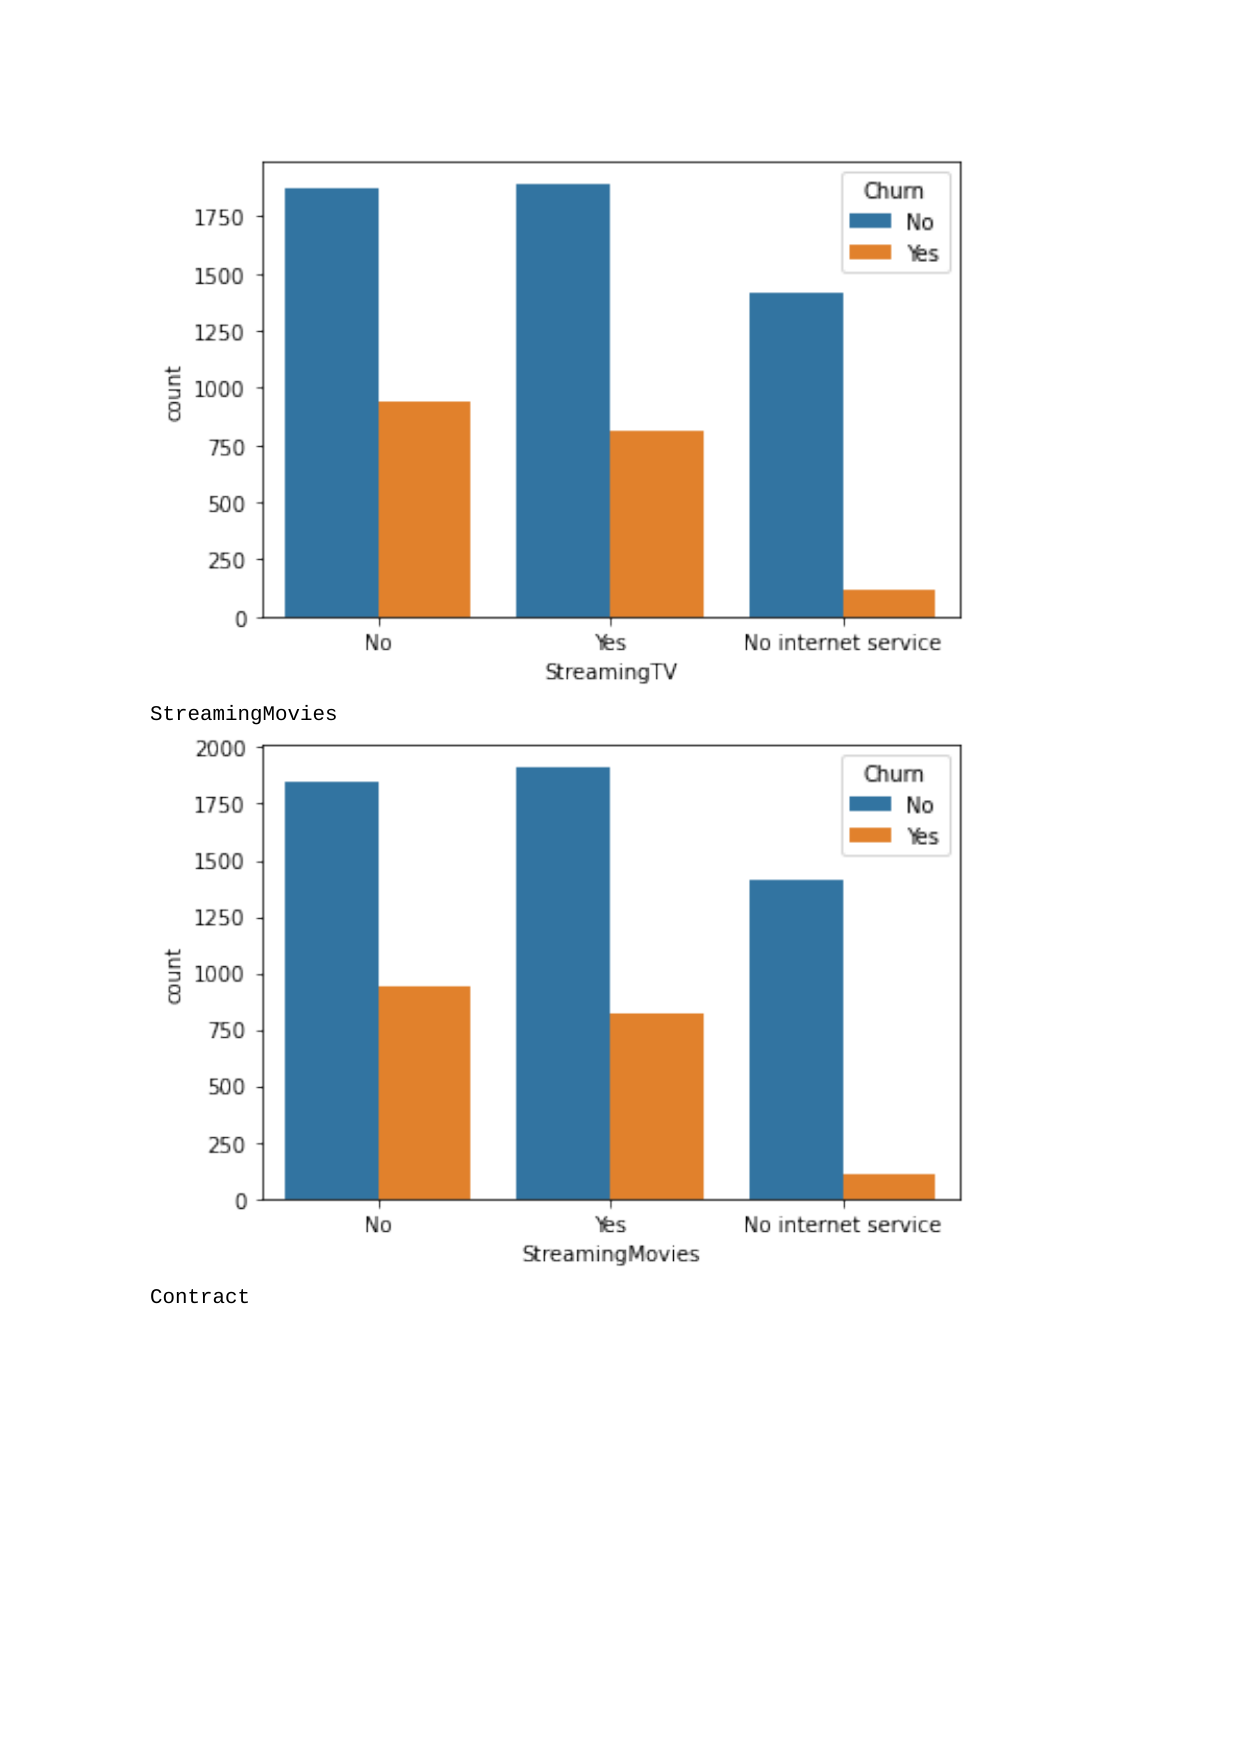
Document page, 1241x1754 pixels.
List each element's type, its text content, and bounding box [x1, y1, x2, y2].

picture [150, 726, 973, 1279]
text StreamingMovies [150, 696, 1090, 727]
text Contract [150, 1279, 1090, 1309]
picture [150, 150, 973, 697]
